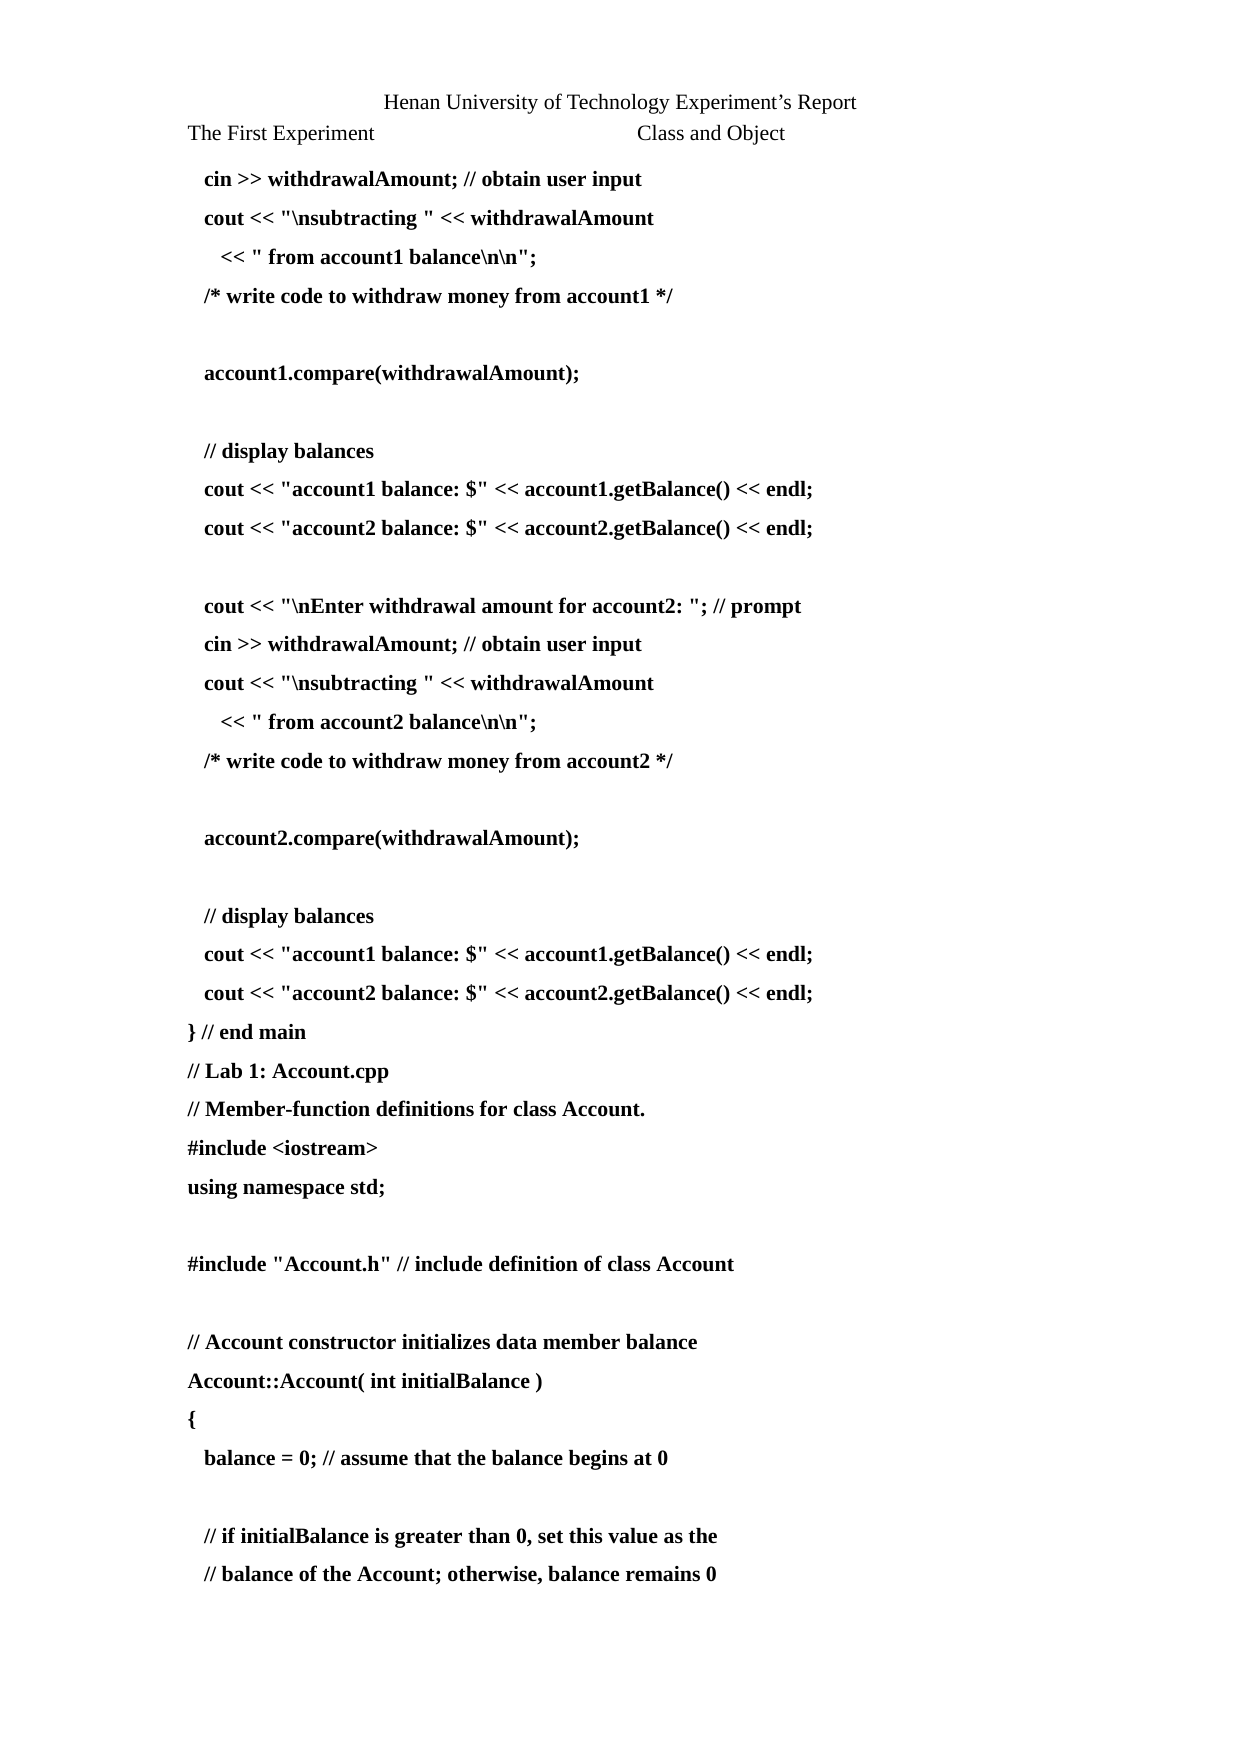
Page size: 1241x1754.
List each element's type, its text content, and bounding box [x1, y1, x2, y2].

text Account::Account( int initialBalance ) [187, 1364, 1053, 1396]
text #include "Account.h" // include definition of class Account [187, 1248, 1053, 1280]
text << " from account2 balance\n\n"; [187, 705, 1053, 738]
text // Member-function definitions for class Account. [187, 1093, 1053, 1125]
text using namespace std; [187, 1170, 1053, 1203]
text // Account constructor initializes data member balance [187, 1325, 1053, 1358]
text account1.compare(withdrawalAmount); [187, 356, 1053, 389]
text // balance of the Account; otherwise, balance remains 0 [187, 1558, 1053, 1590]
text /* write code to withdraw money from account2 */ [187, 744, 1053, 776]
text /* write code to withdraw money from account1 */ [187, 279, 1053, 311]
text { [187, 1403, 1053, 1435]
text cout << "\nsubtracting " << withdrawalAmount [187, 666, 1053, 699]
text cin >> withdrawalAmount; // obtain user input [187, 628, 1053, 660]
text // Lab 1: Account.cpp [187, 1054, 1053, 1086]
text cout << "\nsubtracting " << withdrawalAmount [187, 201, 1053, 234]
text cout << "account1 balance: $" << account1.getBalance() << endl; [187, 938, 1053, 970]
text #include <iostream> [187, 1131, 1053, 1164]
text cout << "account1 balance: $" << account1.getBalance() << endl; [187, 473, 1053, 505]
text // if initialBalance is greater than 0, set this value as the [187, 1519, 1053, 1551]
text cin >> withdrawalAmount; // obtain user input [187, 163, 1053, 195]
text cout << "\nEnter withdrawal amount for account2: "; // prompt [187, 589, 1053, 621]
text account2.compare(withdrawalAmount); [187, 821, 1053, 854]
text cout << "account2 balance: $" << account2.getBalance() << endl; [187, 976, 1053, 1009]
text balance = 0; // assume that the balance begins at 0 [187, 1441, 1053, 1474]
text // display balances [187, 434, 1053, 466]
text // display balances [187, 899, 1053, 931]
text } // end main [187, 1015, 1053, 1048]
text cout << "account2 balance: $" << account2.getBalance() << endl; [187, 511, 1053, 544]
text << " from account1 balance\n\n"; [187, 240, 1053, 273]
